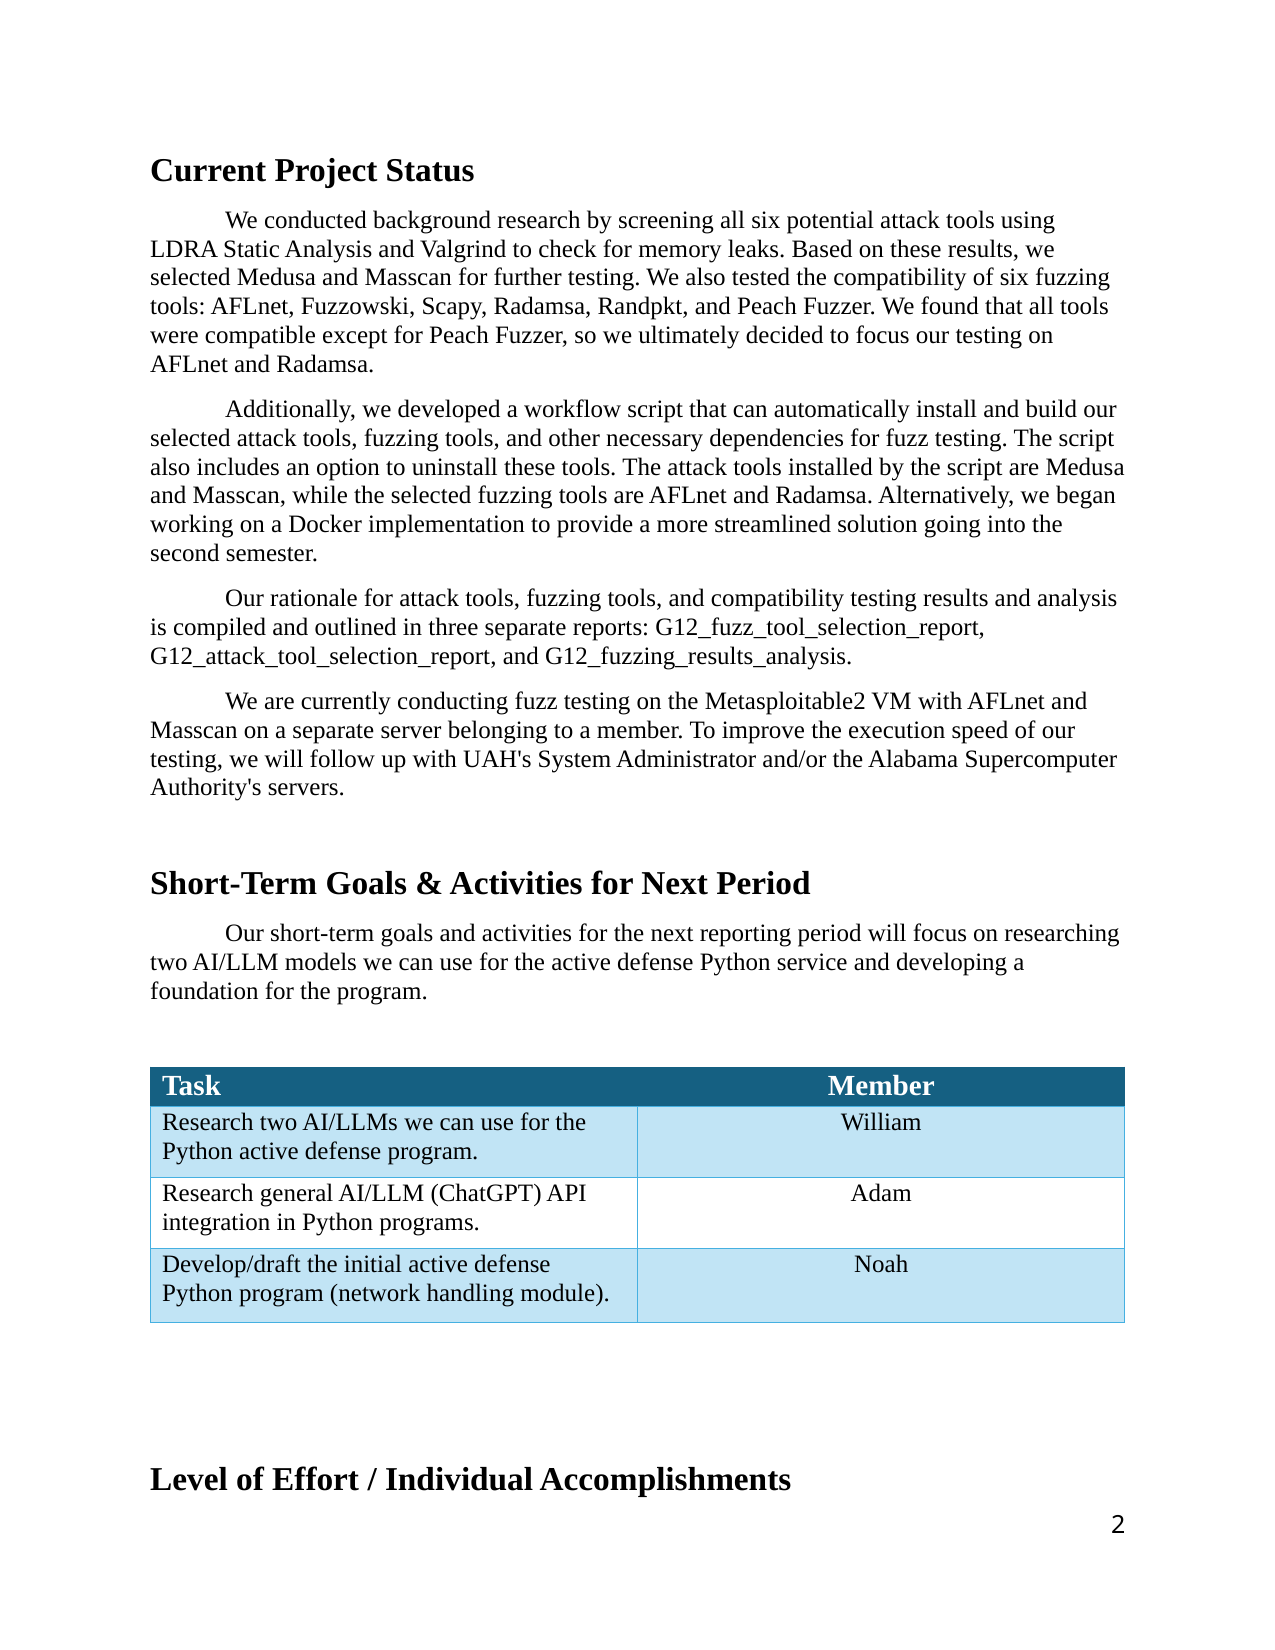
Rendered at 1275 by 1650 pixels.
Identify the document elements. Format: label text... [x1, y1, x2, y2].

text We are currently conducting fuzz testing on the Metasploitable2 VM with AFLnet and Masscan on a separate server belonging to a member. To improve the execution speed of our testing, we will follow up with UAH's System Administrator and/or the Alabama Supercomputer Authority's servers. [150, 686, 1125, 801]
table_cell Research general AI/LLM (ChatGPT) API integration in Python programs. [151, 1178, 637, 1248]
text Our rationale for attack tools, fuzzing tools, and compatibility testing results and analysis is compiled and outlined in three separate reports: G12_fuzz_tool_selection_report, G12_attack_tool_selection_report, and G12_fuzzing_results_analysis. [150, 583, 1125, 669]
table_cell Develop/draft the initial active defense Python program (network handling module). [151, 1249, 637, 1322]
table_cell Adam [638, 1178, 1124, 1248]
table_cell Noah [638, 1249, 1124, 1322]
text Our short-term goals and activities for the next reporting period will focus on researching two AI/LLM models we can use for the active defense Python service and developing a foundation for the program. [150, 918, 1125, 1004]
table_header Member [638, 1068, 1124, 1106]
text Short-Term Goals & Activities for Next Period [150, 863, 1125, 902]
text We conducted background research by screening all six potential attack tools using LDRA Static Analysis and Valgrind to check for memory leaks. Based on these results, we selected Medusa and Masscan for further testing. We also tested the compatibility of six fuzzing tools: AFLnet, Fuzzowski, Scapy, Radamsa, Randpkt, and Peach Fuzzer. We found that all tools were compatible except for Peach Fuzzer, so we ultimately decided to focus our testing on AFLnet and Radamsa. [150, 205, 1125, 377]
text Additionally, we developed a workflow script that can automatically install and build our selected attack tools, fuzzing tools, and other necessary dependencies for fuzz testing. The script also includes an option to uninstall these tools. The attack tools installed by the script are Medusa and Masscan, while the selected fuzzing tools are AFLnet and Radamsa. Alternatively, we began working on a Docker implementation to provide a more streamlined solution going into the second semester. [150, 394, 1125, 567]
text Level of Effort / Individual Accomplishments [150, 1459, 1125, 1498]
text Current Project Status [150, 150, 1125, 188]
table_cell William [638, 1107, 1124, 1177]
table_header Task [151, 1068, 637, 1106]
table_cell Research two AI/LLMs we can use for the Python active defense program. [151, 1107, 637, 1177]
